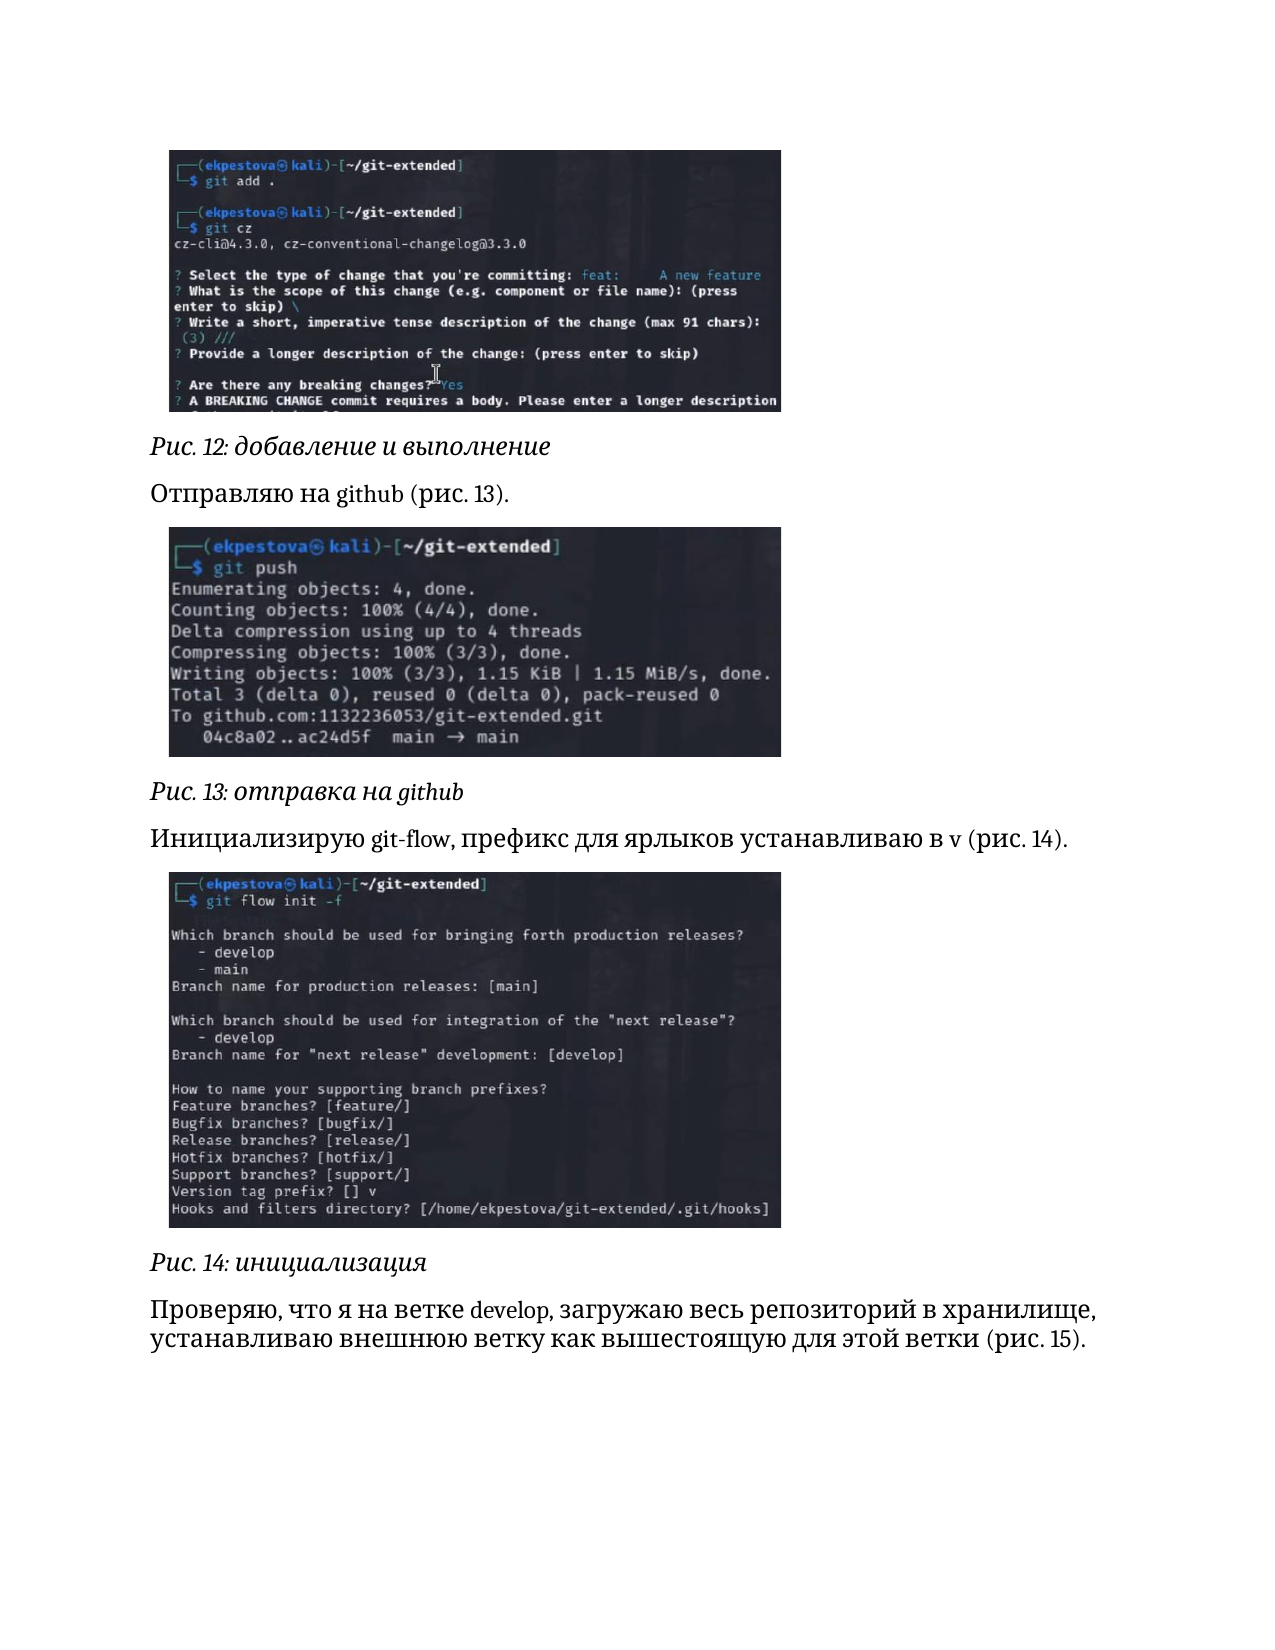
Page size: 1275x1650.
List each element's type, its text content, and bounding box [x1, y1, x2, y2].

text Отправляю на github (рис. 13). [150, 480, 1125, 509]
text Рис. 14: инициализация [150, 1248, 1125, 1277]
text Рис. 13: отправка на github [150, 777, 1125, 806]
text Проверяю, что я на ветке develop, загружаю весь репозиторий в хранилище, устанавливаю внешнюю ветку как вышестоящую для этой ветки (рис. 15). [150, 1296, 1125, 1353]
text Инициализирую git-flow, префикс для ярлыков устанавливаю в v (рис. 14). [150, 825, 1125, 854]
text Рис. 12: добавление и выполнение [150, 433, 1125, 461]
